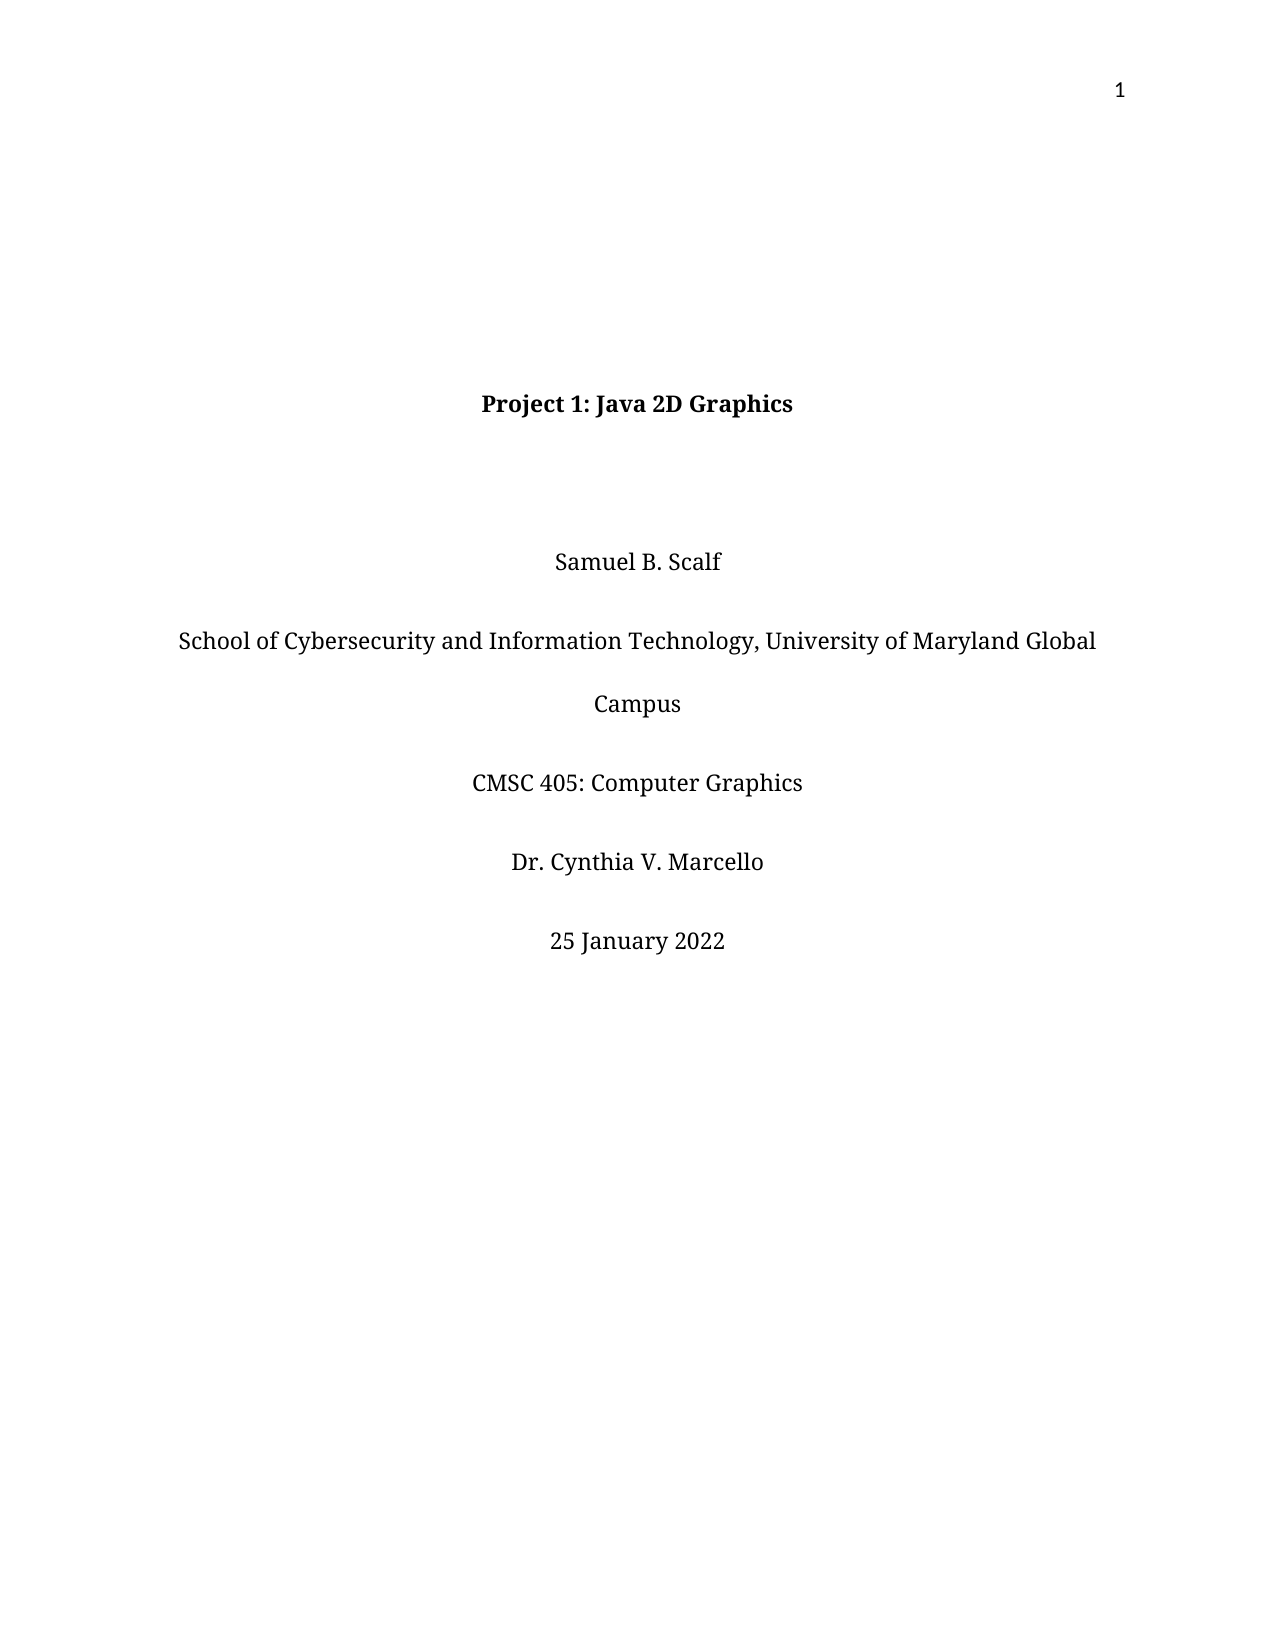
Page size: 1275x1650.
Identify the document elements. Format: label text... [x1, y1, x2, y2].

text Dr. Cynthia V. Marcello [150, 846, 1125, 877]
text CMSC 405: Computer Graphics [150, 767, 1125, 798]
text Samuel B. Scalf [150, 546, 1125, 577]
text School of Cybersecurity and Information Technology, University of Maryland Global Campus [150, 625, 1125, 719]
text 25 January 2022 [150, 925, 1125, 956]
text Project 1: Java 2D Graphics [150, 387, 1125, 419]
